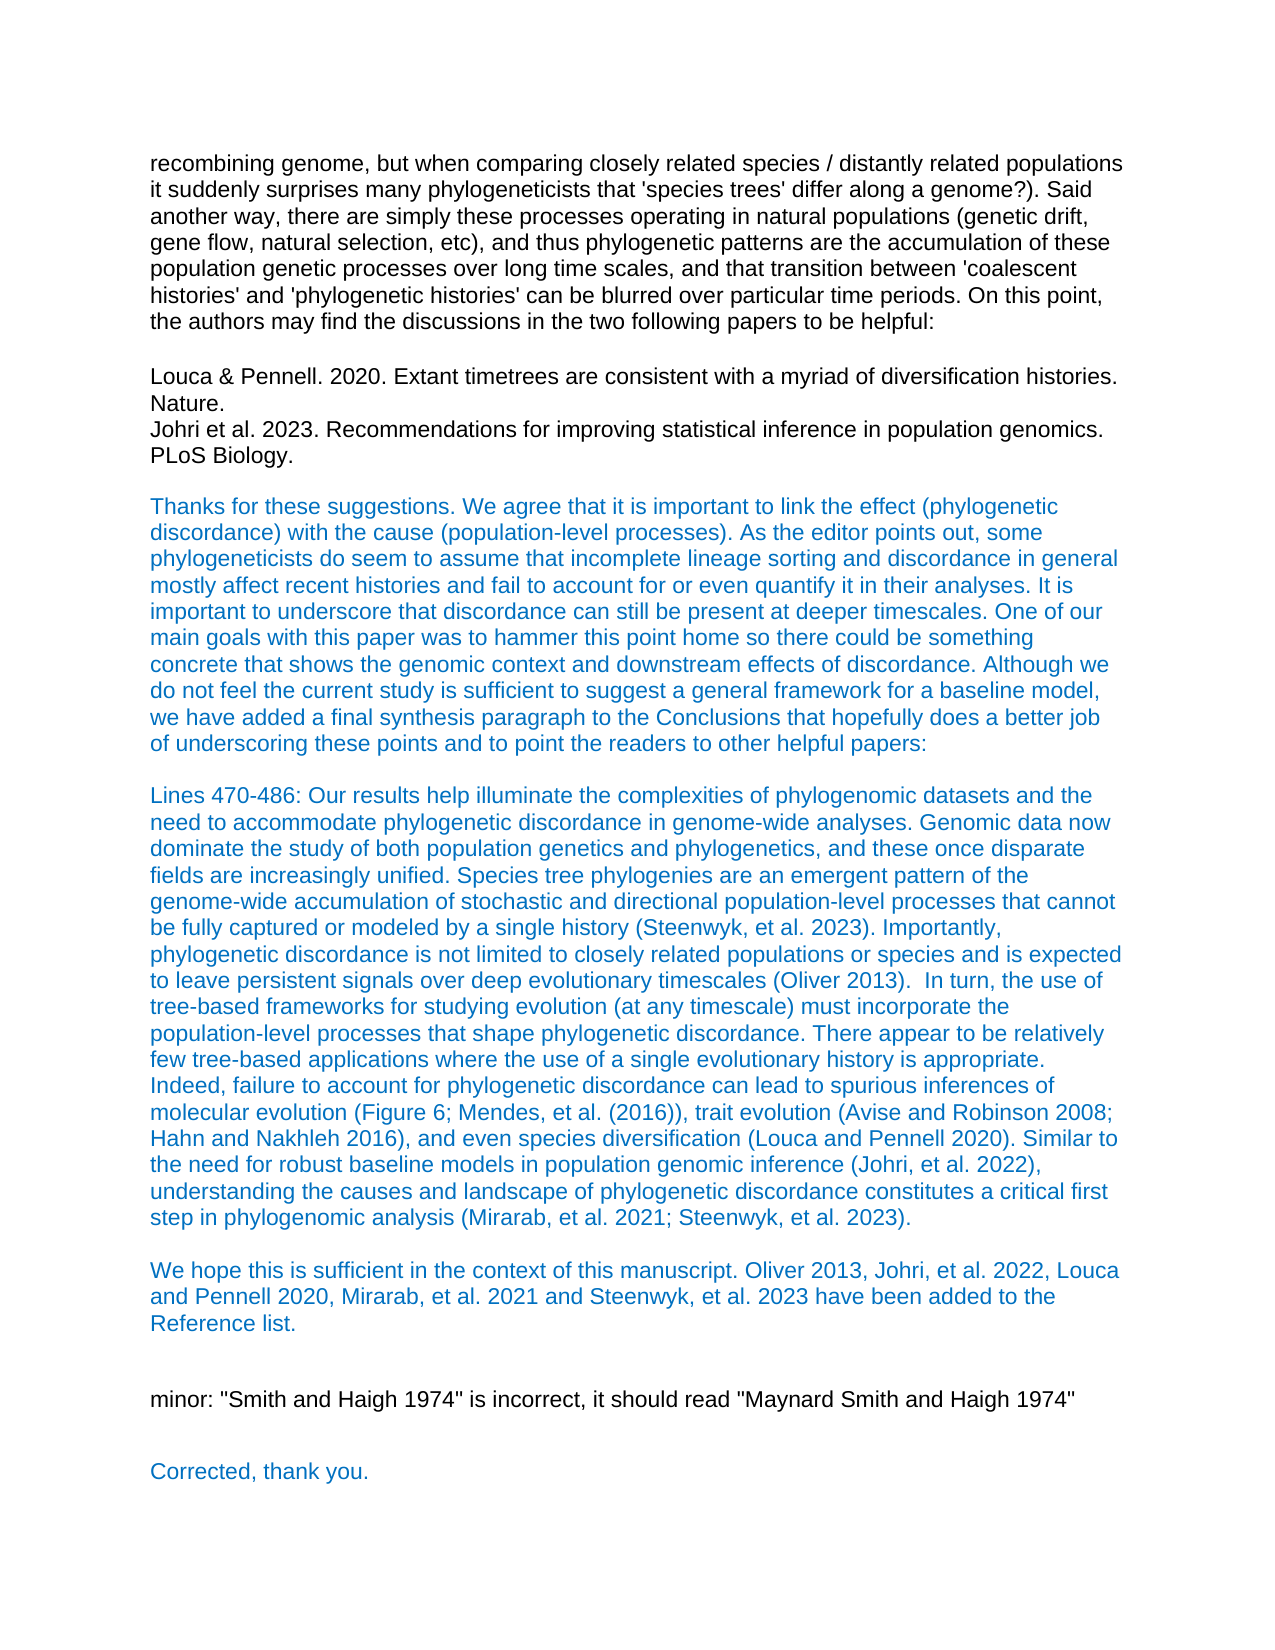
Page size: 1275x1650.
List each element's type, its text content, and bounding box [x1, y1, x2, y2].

text Louca & Pennell. 2020. Extant timetrees are consistent with a myriad of diversification histories. Nature. [150, 363, 1125, 416]
text Corrected, thank you. [150, 1458, 1125, 1484]
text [150, 150, 1125, 334]
text Thanks for these suggestions. We agree that it is important to link the effect (phylogenetic discordance) with the cause (population-level processes). As the editor points out, some phylogeneticists do seem to assume that incomplete lineage sorting and discordance in general mostly affect recent histories and fail to account for or even quantify it in their analyses. It is important to underscore that discordance can still be present at deeper timescales. One of our main goals with this paper was to hammer this point home so there could be something concrete that shows the genomic context and downstream effects of discordance. Although we do not feel the current study is sufficient to suggest a general framework for a baseline model, we have added a final synthesis paragraph to the Conclusions that hopefully does a better job of underscoring these points and to point the readers to other helpful papers: [150, 493, 1125, 756]
text We hope this is sufficient in the context of this manuscript. Oliver 2013, Johri, et al. 2022, Louca and Pennell 2020, Mirarab, et al. 2021 and Steenwyk, et al. 2023 have been added to the Reference list. [150, 1257, 1125, 1336]
text Lines 470-486: Our results help illuminate the complexities of phylogenomic datasets and the need to accommodate phylogenetic discordance in genome-wide analyses. Genomic data now dominate the study of both population genetics and phylogenetics, and these once disparate fields are increasingly unified. Species tree phylogenies are an emergent pattern of the genome-wide accumulation of stochastic and directional population-level processes that cannot be fully captured or modeled by a single history (Steenwyk, et al. 2023). Importantly, phylogenetic discordance is not limited to closely related populations or species and is expected to leave persistent signals over deep evolutionary timescales (Oliver 2013). In turn, the use of tree-based frameworks for studying evolution (at any timescale) must incorporate the population-level processes that shape phylogenetic discordance. There appear to be relatively few tree-based applications where the use of a single evolutionary history is appropriate. Indeed, failure to account for phylogenetic discordance can lead to spurious inferences of molecular evolution (Figure 6; Mendes, et al. (2016)), trait evolution (Avise and Robinson 2008; Hahn and Nakhleh 2016), and even species diversification (Louca and Pennell 2020). Similar to the need for robust baseline models in population genomic inference (Johri, et al. 2022), understanding the causes and landscape of phylogenetic discordance constitutes a critical first step in phylogenomic analysis (Mirarab, et al. 2021; Steenwyk, et al. 2023). [150, 782, 1125, 1231]
text minor: "Smith and Haigh 1974" is incorrect, it should read "Maynard Smith and Haigh 1974" [150, 1386, 1125, 1413]
text Johri et al. 2023. Recommendations for improving statistical inference in population genomics. PLoS Biology. [150, 416, 1125, 469]
